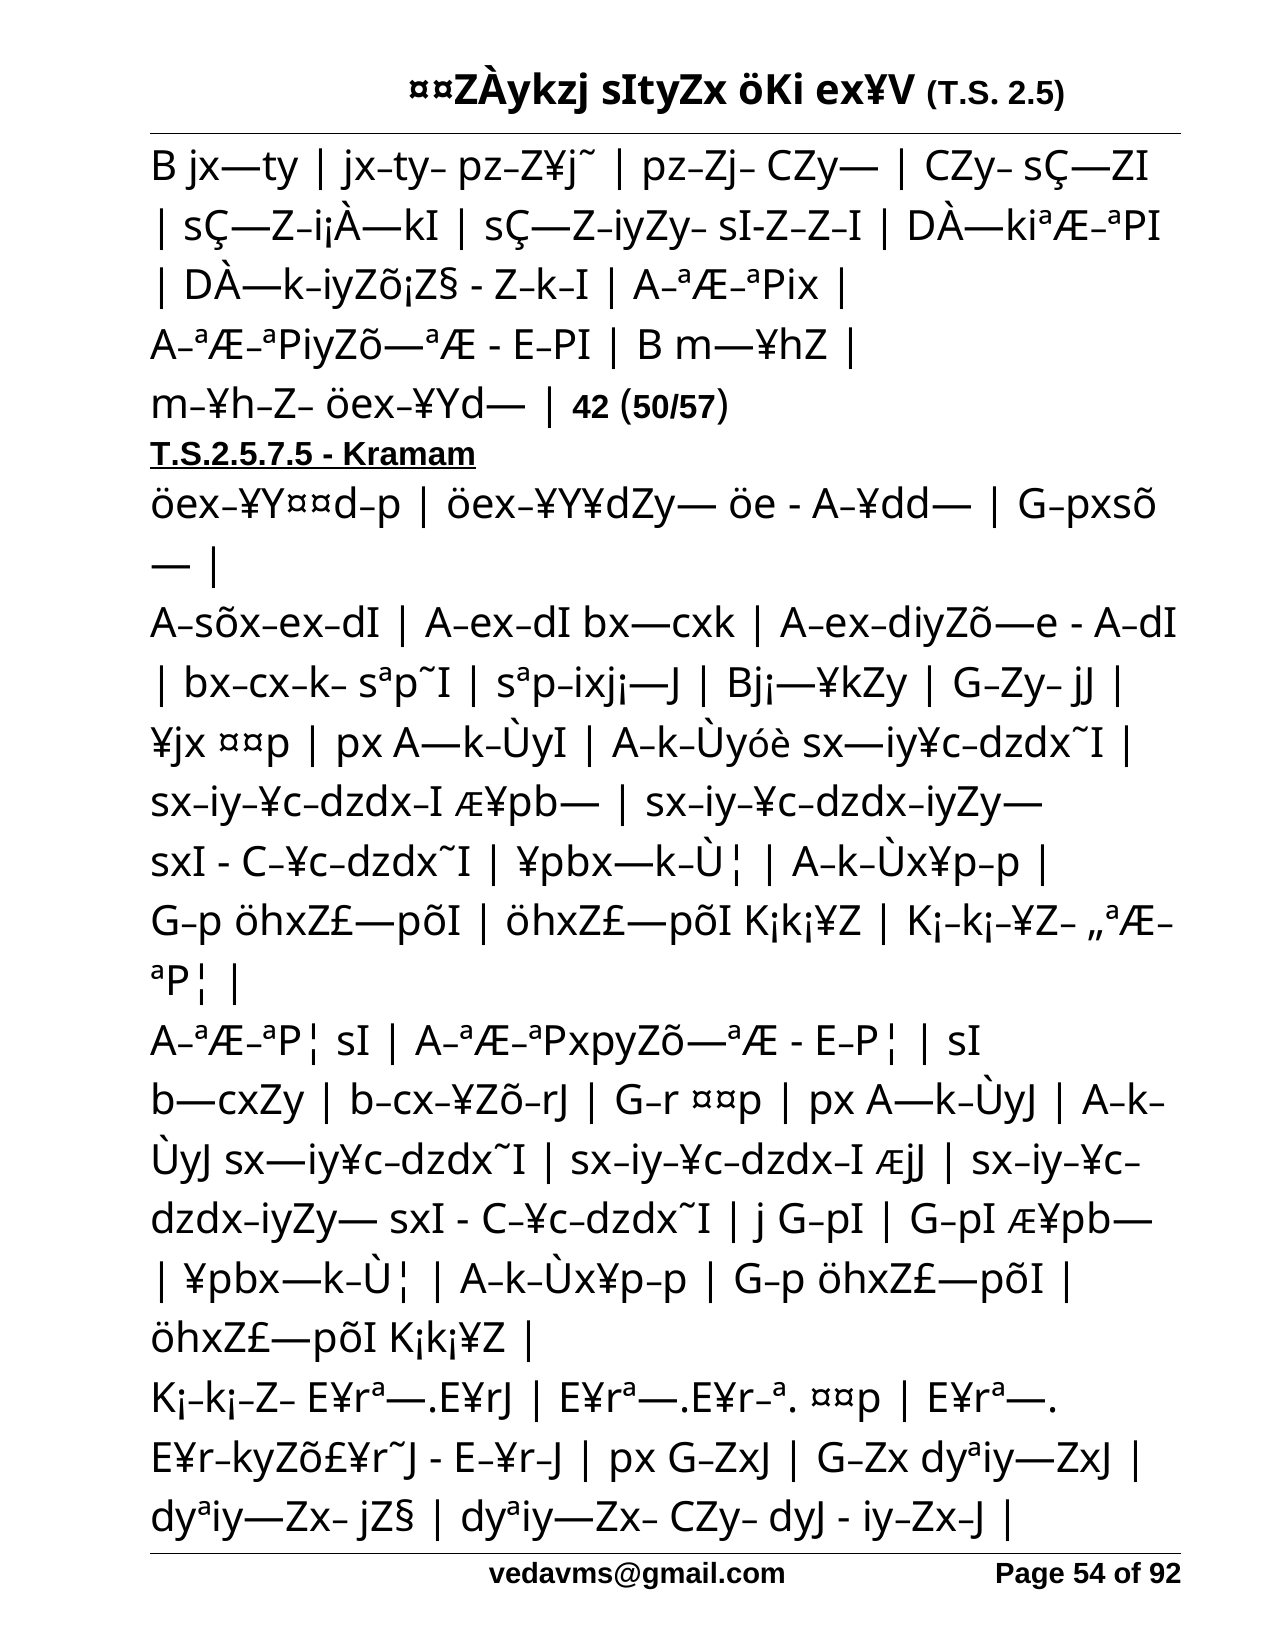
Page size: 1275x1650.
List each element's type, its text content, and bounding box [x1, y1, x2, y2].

text b—cxZy | b–cx–¥Zõ–rJ | G–r ¤¤p | px A—k–ÙyJ | A–k–ÙyJ sx—iy¥c–dzdx˜I | sx–iy–¥c–dzdx–I ÆjJ | sx–iy–¥c–dzdx–iyZy— sxI - C–¥c–dzdx˜I | j G–pI | G–pI Æ¥pb— | ¥pbx—k–Ù¦ | A–k–Ùx¥p–p | G–p öhxZ£—põI | öhxZ£—põI K¡k¡¥Z | [150, 1070, 1181, 1365]
text A–ªÆ–ªPiyZõ—ªÆ - E–PI | B m—¥hZ | [150, 314, 1181, 371]
text G–p öhxZ£—põI | öhxZ£—põI K¡k¡¥Z | K¡–k¡–¥Z– „ªÆ–ªP¦ | [150, 891, 1181, 1007]
text K¡–k¡–Z– E¥rª—.E¥rJ | E¥rª—.E¥r–ª. ¤¤p | E¥rª—. [150, 1368, 1181, 1424]
text sx–iy–¥c–dzdx–I Æ¥pb— | sx–iy–¥c–dzdx–iyZy— [150, 772, 1181, 829]
text ¥jx ¤¤p | px A—k–ÙyI | A–k–Ùyóè sx—iy¥c–dzdx˜I | [150, 712, 1181, 769]
text T.S.2.5.7.5 - Kramam [150, 434, 1150, 472]
text öex–¥Y¤¤d–p | öex–¥Y¥dZy— öe - A–¥dd— | G–pxsõ— | [150, 474, 1181, 590]
text sxI - C–¥c–dzdx˜I | ¥pbx—k–Ù¦ | A–k–Ùx¥p–p | [150, 832, 1181, 888]
text m–¥h–Z– öex–¥Yd— | 42 (50/57) [150, 374, 1181, 431]
text A–ªÆ–ªP¦ sI | A–ªÆ–ªPxpyZõ—ªÆ - E–P¦ | sI [150, 1010, 1181, 1067]
text B jx—ty | jx–ty– pz–Z¥j˜ | pz–Zj– CZy— | CZy– sÇ—ZI | sÇ—Z–i¡À—kI | sÇ—Z–iyZy– sI-Z–Z–I | DÀ—kiªÆ–ªPI | DÀ—k–iyZõ¡Z§ - Z–k–I | A–ªÆ–ªPix | [150, 136, 1181, 312]
text A–sõx–ex–dI | A–ex–dI bx—cxk | A–ex–diyZõ—e - A–dI | bx–cx–k– sªp˜I | sªp–ixj¡—J | Bj¡—¥kZy | G–Zy– jJ | [150, 593, 1181, 709]
text E¥r–kyZõ£¥r˜J - E–¥r–J | px G–ZxJ | G–Zx dyªiy—ZxJ | dyªiy—Zx– jZ§ | dyªiy—Zx– CZy– dyJ - iy–Zx–J | [150, 1427, 1181, 1544]
